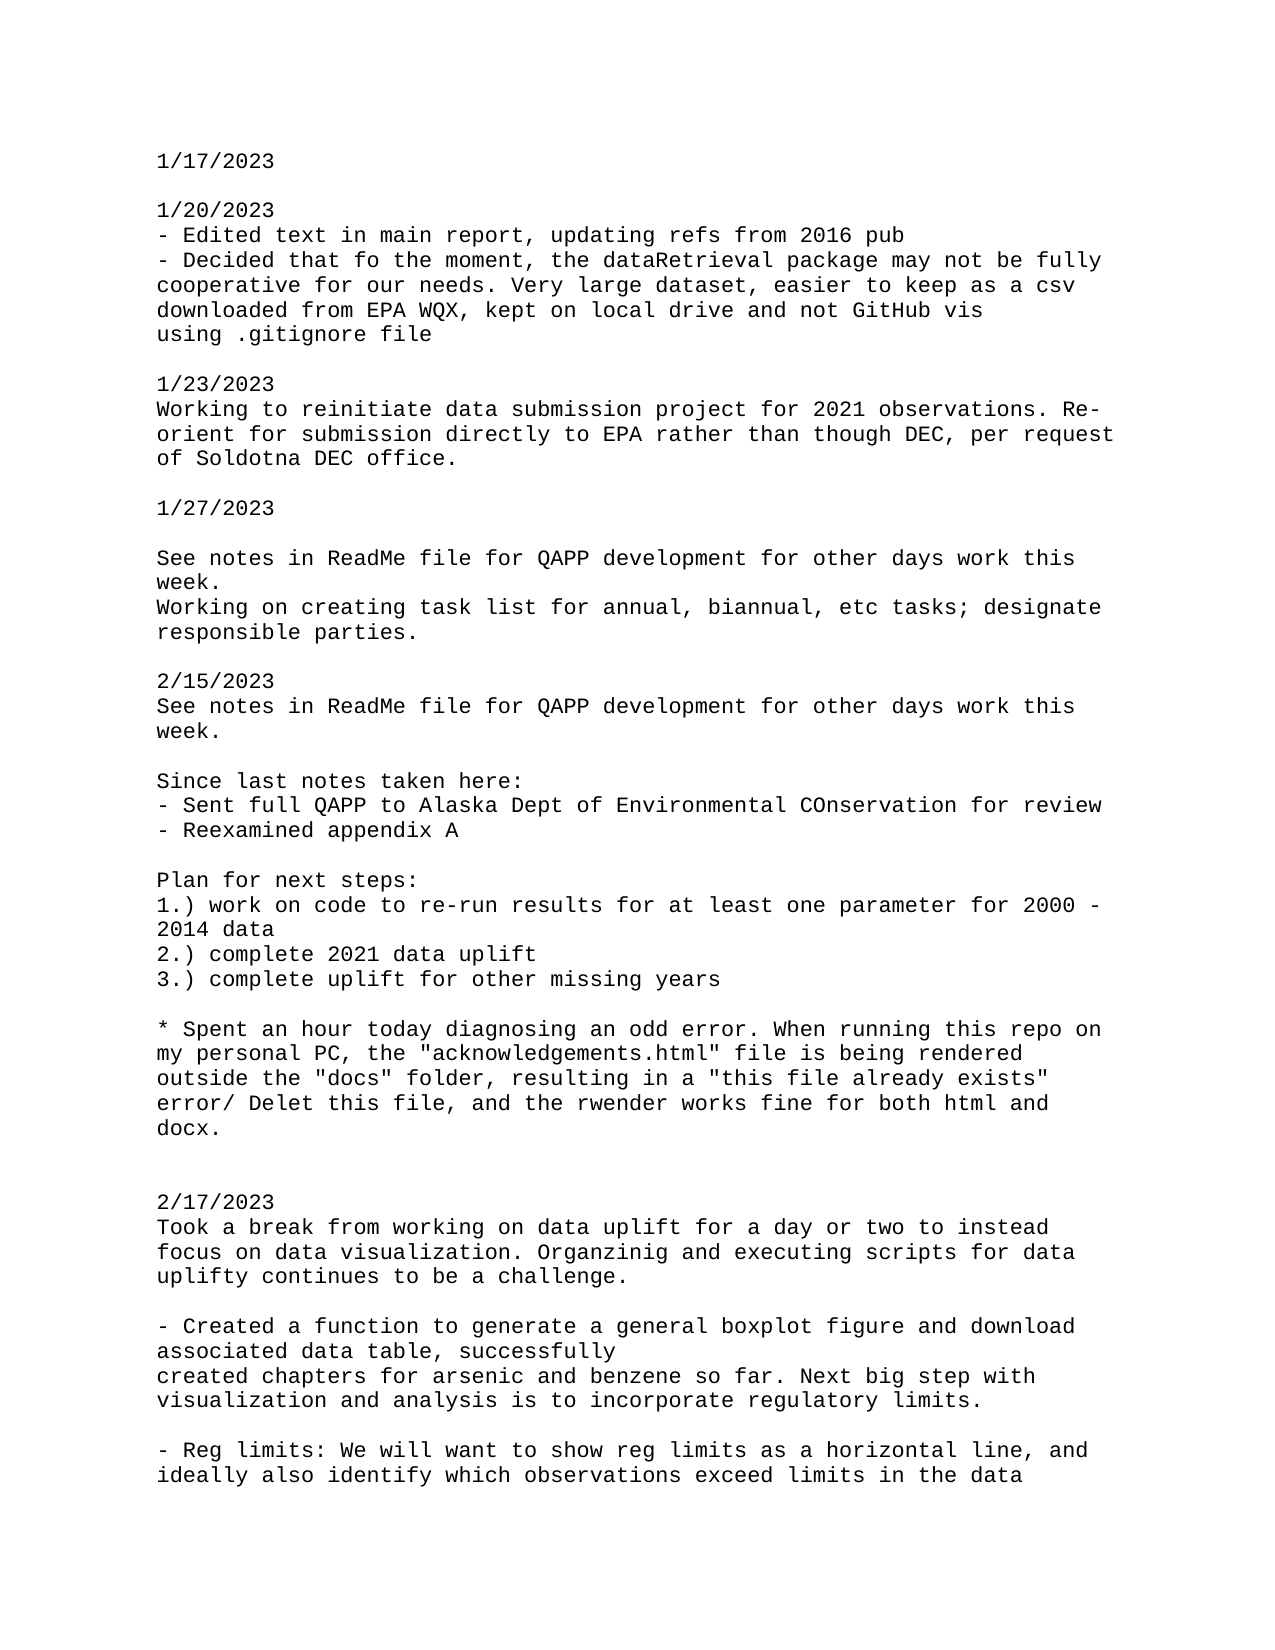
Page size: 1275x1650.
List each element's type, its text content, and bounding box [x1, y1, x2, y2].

text - Edited text in main report, updating refs from 2016 pub [156, 224, 1118, 249]
text 1/27/2023 [156, 497, 1118, 522]
text Took a break from working on data uplift for a day or two to instead focus on data visualization. Organzinig and executing scripts for data uplifty continues to be a challenge. [156, 1216, 1118, 1290]
text 1/20/2023 [156, 199, 1118, 224]
text Working on creating task list for annual, biannual, etc tasks; designate responsible parties. [156, 596, 1118, 646]
text 3.) complete uplift for other missing years [156, 968, 1118, 993]
text 1/17/2023 [156, 150, 1118, 175]
text 2/17/2023 [156, 1191, 1118, 1216]
text See notes in ReadMe file for QAPP development for other days work this week. [156, 695, 1118, 745]
text created chapters for arsenic and benzene so far. Next big step with visualization and analysis is to incorporate regulatory limits. [156, 1365, 1118, 1414]
text Plan for next steps: [156, 869, 1118, 894]
text See notes in ReadMe file for QAPP development for other days work this week. [156, 547, 1118, 596]
text - Sent full QAPP to Alaska Dept of Environmental COnservation for review [156, 794, 1118, 819]
text - Created a function to generate a general boxplot figure and download associated data table, successfully [156, 1315, 1118, 1365]
text Since last notes taken here: [156, 770, 1118, 794]
text 2.) complete 2021 data uplift [156, 943, 1118, 968]
text * Spent an hour today diagnosing an odd error. When running this repo on my personal PC, the "acknowledgements.html" file is being rendered outside the "docs" folder, resulting in a "this file already exists" error/ Delet this file, and the rwender works fine for both html and docx. [156, 1018, 1118, 1142]
text 1/23/2023 [156, 373, 1118, 398]
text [156, 1439, 1118, 1489]
text 1.) work on code to re-run results for at least one parameter for 2000 - 2014 data [156, 894, 1118, 943]
text 2/15/2023 [156, 671, 1118, 695]
text - Decided that fo the moment, the dataRetrieval package may not be fully cooperative for our needs. Very large dataset, easier to keep as a csv downloaded from EPA WQX, kept on local drive and not GitHub vis using .gitignore file [156, 249, 1118, 348]
text - Reexamined appendix A [156, 819, 1118, 844]
text Working to reinitiate data submission project for 2021 observations. Re-orient for submission directly to EPA rather than though DEC, per request of Soldotna DEC office. [156, 398, 1118, 472]
